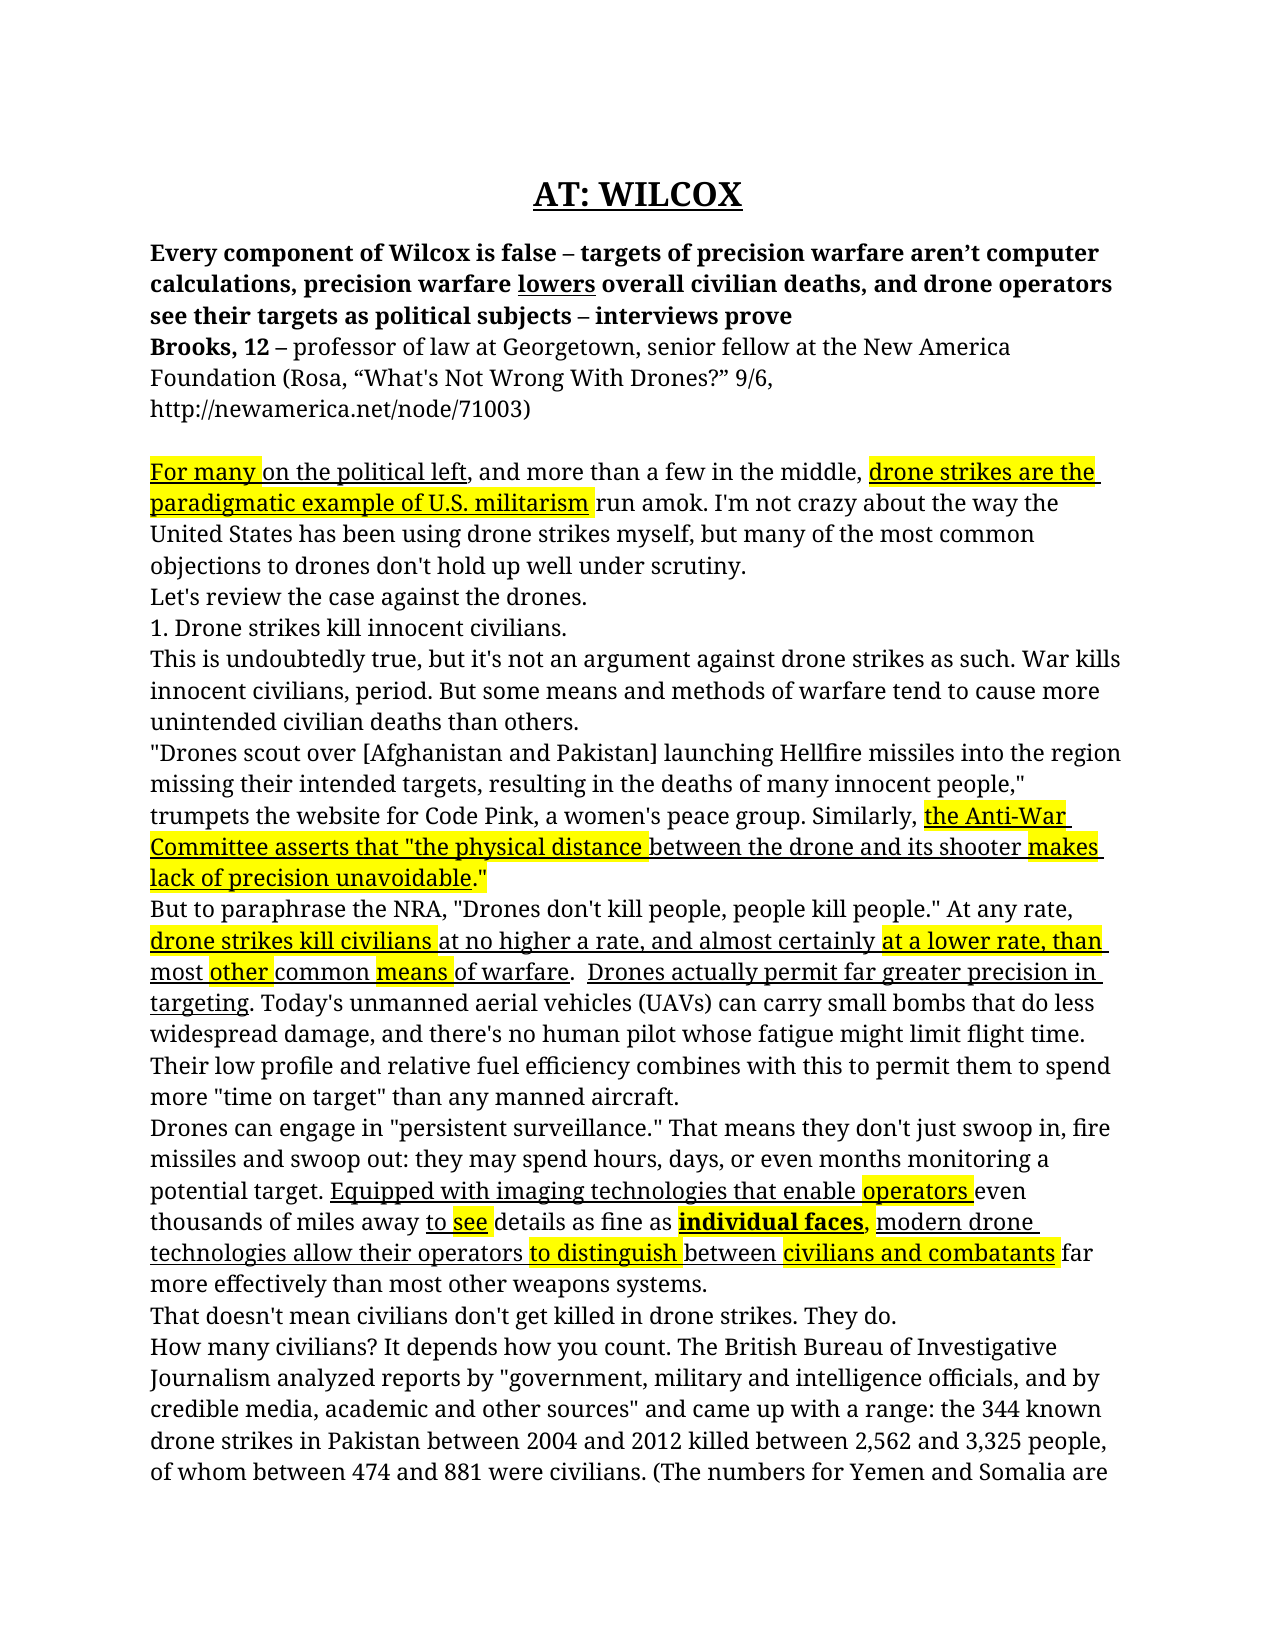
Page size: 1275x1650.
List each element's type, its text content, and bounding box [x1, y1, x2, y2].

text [150, 1331, 1125, 1487]
text But to paraphrase the NRA, "Drones don't kill people, people kill people." At any rate, drone strikes kill civilians at no higher a rate, and almost certainly at a lower rate, than most other common means of warfare. Drones actually permit far greater precision in targeting. Today's unmanned aerial vehicles (UAVs) can carry small bombs that do less widespread damage, and there's no human pilot whose fatigue might limit flight time. Their low profile and relative fuel efficiency combines with this to permit them to spend more "time on target" than any manned aircraft. [150, 893, 1125, 1112]
text Drones can engage in "persistent surveillance.­" That means they don't just swoop in, fire missiles and swoop out: they may spend hours, days, or even months monitoring a potential target. Equipped with imaging technologies that enable operators even thousands of miles away to see details as fine as individual faces, modern drone technologies allow their operators to distinguish between civilians and combatants far more effectively than most other weapons systems. [150, 1112, 1125, 1299]
text Brooks, 12 – professor of law at Georgetown, senior fellow at the New America Foundation (Rosa, “What's Not Wrong With Drones?” 9/6, http://newamerica.net/node/71003) [150, 331, 1125, 424]
subtitle AT: Wilcox [150, 171, 1125, 216]
text Let's review the case against the drones. [150, 581, 1125, 612]
text For many on the political left, and more than a few in the middle, drone strikes are the paradigmatic example of U.S. militarism run amok. I'm not crazy about the way the United States has been using drone strikes myself, but many of the most common objections to drones don't hold up well under scrutiny. [150, 456, 1125, 581]
text That doesn't mean civilians don't get killed in drone strikes. They do. [150, 1299, 1125, 1331]
text "Drones scout over [Afghanistan and Pakistan] launching Hellfire missiles into the region missing their intended targets, resulting in the deaths of many innocent people," trumpets the website for Code Pink, a women's peace group. Similarly, the Anti-War Committee asserts that "the physical distance between the drone and its shooter makes lack of precision unavoidable." [150, 737, 1125, 893]
text This is undoubtedly true, but it's not an argument against drone strikes as such. War kills innocent civilians, period. But some means and methods of warfare tend to cause more unintended civilian deaths than others. [150, 643, 1125, 737]
text 1. Drone strikes kill innocent civilians. [150, 612, 1125, 643]
subtitle Every component of Wilcox is false – targets of precision warfare aren’t computer calculations, precision warfare lowers overall civilian deaths, and drone operators see their targets as political subjects – interviews prove [150, 237, 1125, 331]
